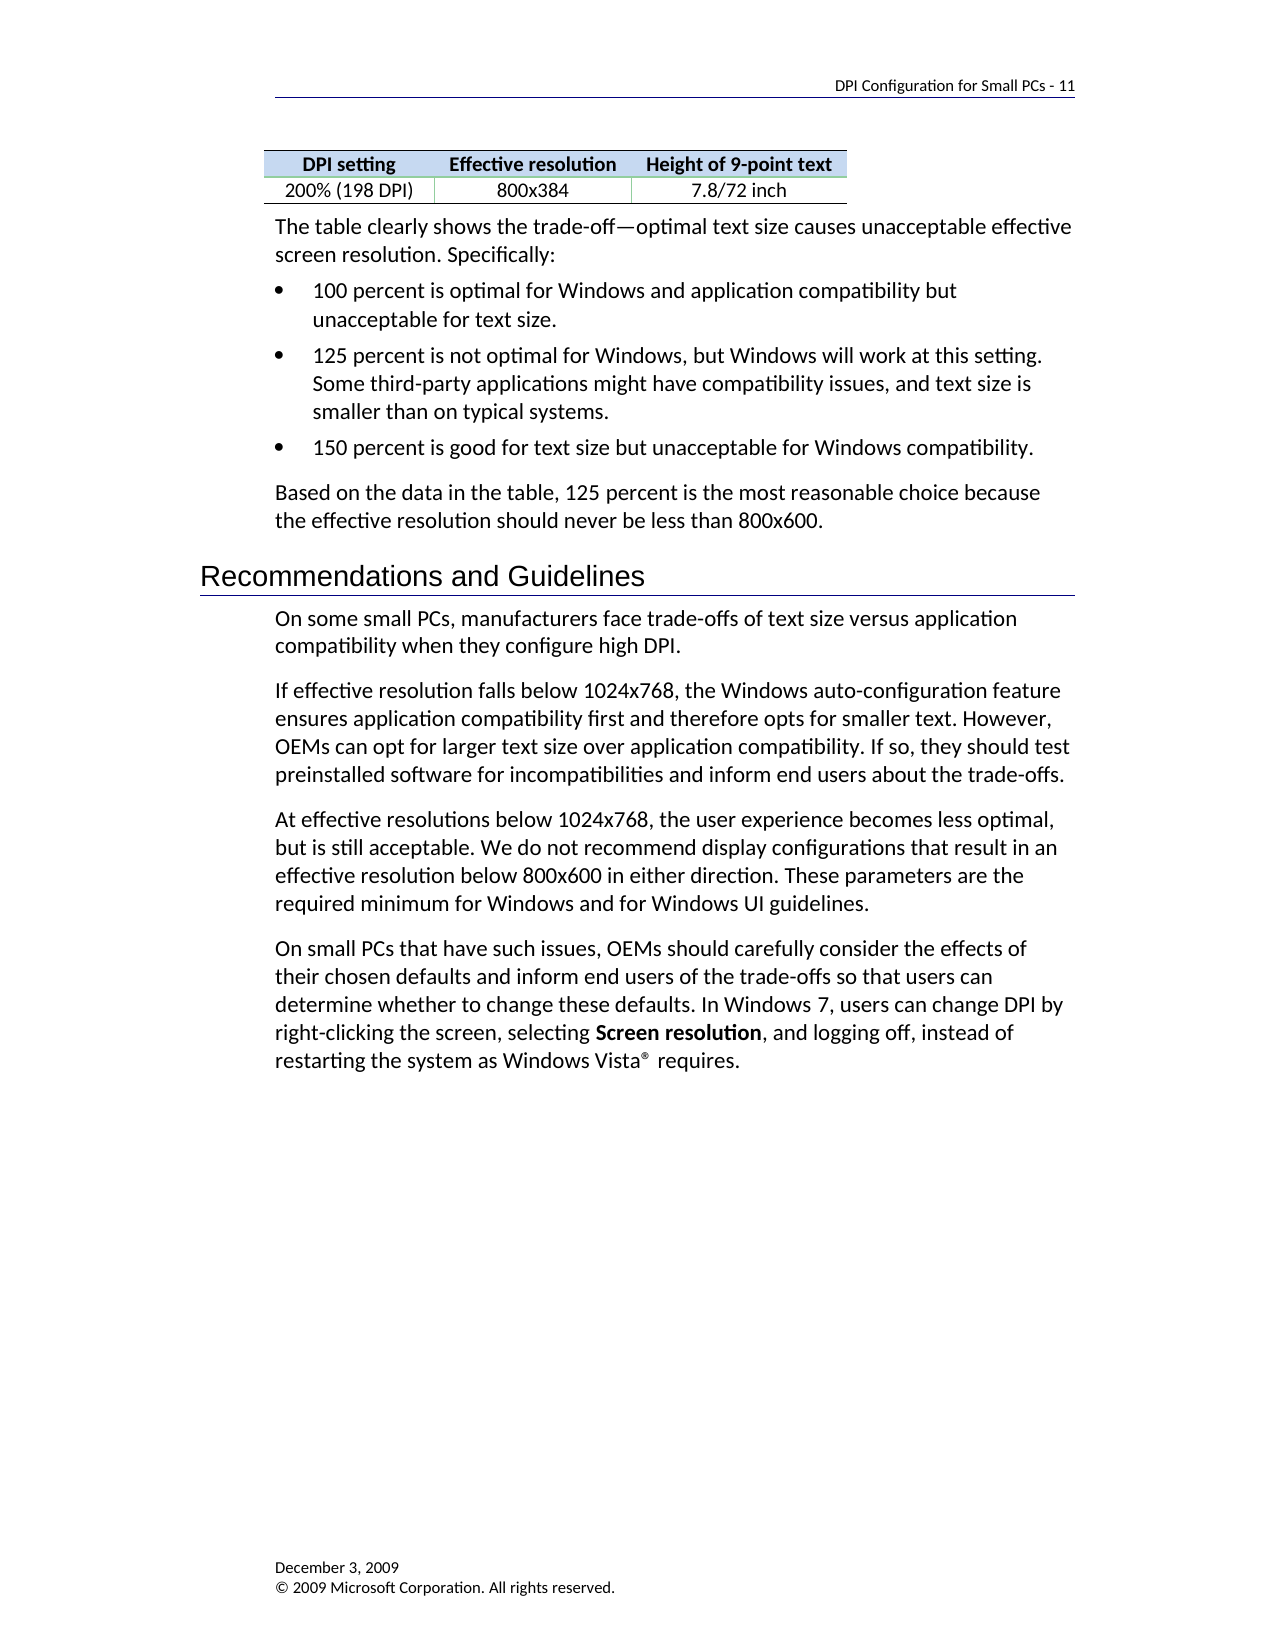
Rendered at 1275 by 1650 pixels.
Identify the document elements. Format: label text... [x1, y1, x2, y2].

table_cell 200% (198 DPI) [264, 178, 434, 203]
text On some small PCs, manufacturers face trade-offs of text size versus application compatibility when they configure high DPI. [275, 604, 1075, 660]
list 150 percent is good for text size but unacceptable for Windows compatibility. [275, 433, 1075, 461]
table_cell 7.8/72 inch [632, 178, 847, 203]
table_header Height of 9-point text [631, 151, 847, 176]
table_header DPI setting [264, 151, 434, 176]
table_header Effective resolution [434, 151, 631, 176]
list 125 percent is not optimal for Windows, but Windows will work at this setting. Some third-party applications might have compatibility issues, and text size is smaller than on typical systems. [275, 341, 1075, 425]
subtitle Recommendations and Guidelines [200, 559, 1075, 595]
text On small PCs that have such issues, OEMs should carefully consider the effects of their chosen defaults and inform end users of the trade-offs so that users can determine whether to change these defaults. In Windows 7, users can change DPI by right-clicking the screen, selecting Screen resolution, and logging off, instead of restarting the system as Windows Vista® requires. [275, 934, 1075, 1074]
text The table clearly shows the trade-off—optimal text size causes unacceptable effective screen resolution. Specifically: [275, 212, 1075, 268]
text Based on the data in the table, 125 percent is the most reasonable choice because the effective resolution should never be less than 800x600. [275, 478, 1075, 534]
list 100 percent is optimal for Windows and application compatibility but unacceptable for text size. [275, 277, 1075, 333]
text If effective resolution falls below 1024x768, the Windows auto-configuration feature ensures application compatibility first and therefore opts for smaller text. However, OEMs can opt for larger text size over application compatibility. If so, they should test preinstalled software for incompatibilities and inform end users about the trade-offs. [275, 676, 1075, 788]
table_cell 800x384 [435, 178, 631, 203]
text At effective resolutions below 1024x768, the user experience becomes less optimal, but is still acceptable. We do not recommend display configurations that result in an effective resolution below 800x600 in either direction. These parameters are the required minimum for Windows and for Windows UI guidelines. [275, 805, 1075, 917]
